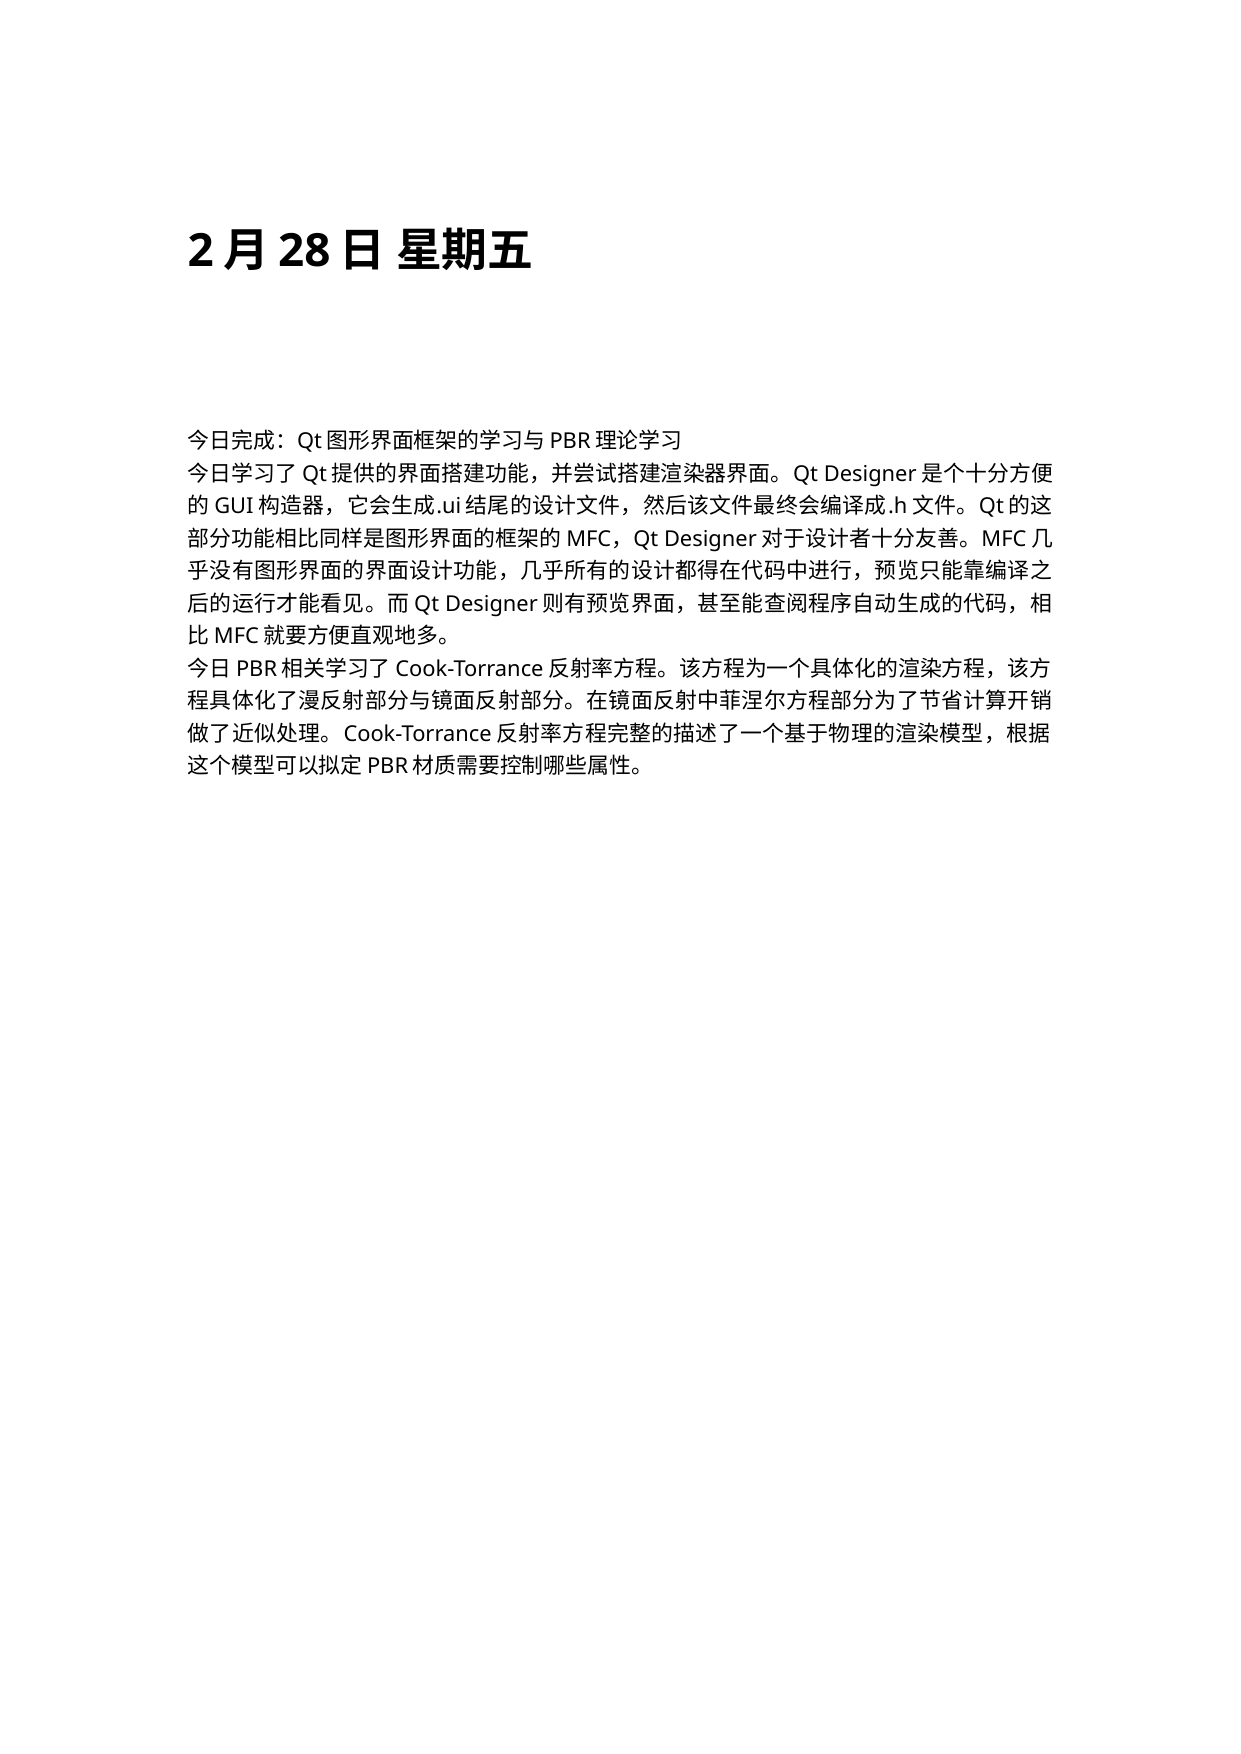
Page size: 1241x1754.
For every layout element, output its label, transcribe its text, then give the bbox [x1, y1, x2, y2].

text 今日学习了Qt提供的界面搭建功能，并尝试搭建渲染器界面。Qt Designer是个十分方便的GUI构造器，它会生成.ui结尾的设计文件，然后该文件最终会编译成.h文件。Qt的这部分功能相比同样是图形界面的框架的MFC，Qt Designer对于设计者十分友善。MFC几乎没有图形界面的界面设计功能，几乎所有的设计都得在代码中进行，预览只能靠编译之后的运行才能看见。而Qt Designer则有预览界面，甚至能查阅程序自动生成的代码，相比MFC就要方便直观地多。 [187, 456, 1053, 651]
text 今日完成：Qt图形界面框架的学习与PBR理论学习 [187, 423, 1053, 456]
subtitle 2月28日 星期五 [187, 197, 1053, 295]
text 今日PBR相关学习了Cook-Torrance反射率方程。该方程为一个具体化的渲染方程，该方程具体化了漫反射部分与镜面反射部分。在镜面反射中菲涅尔方程部分为了节省计算开销做了近似处理。Cook-Torrance反射率方程完整的描述了一个基于物理的渲染模型，根据这个模型可以拟定PBR材质需要控制哪些属性。 [187, 651, 1053, 781]
